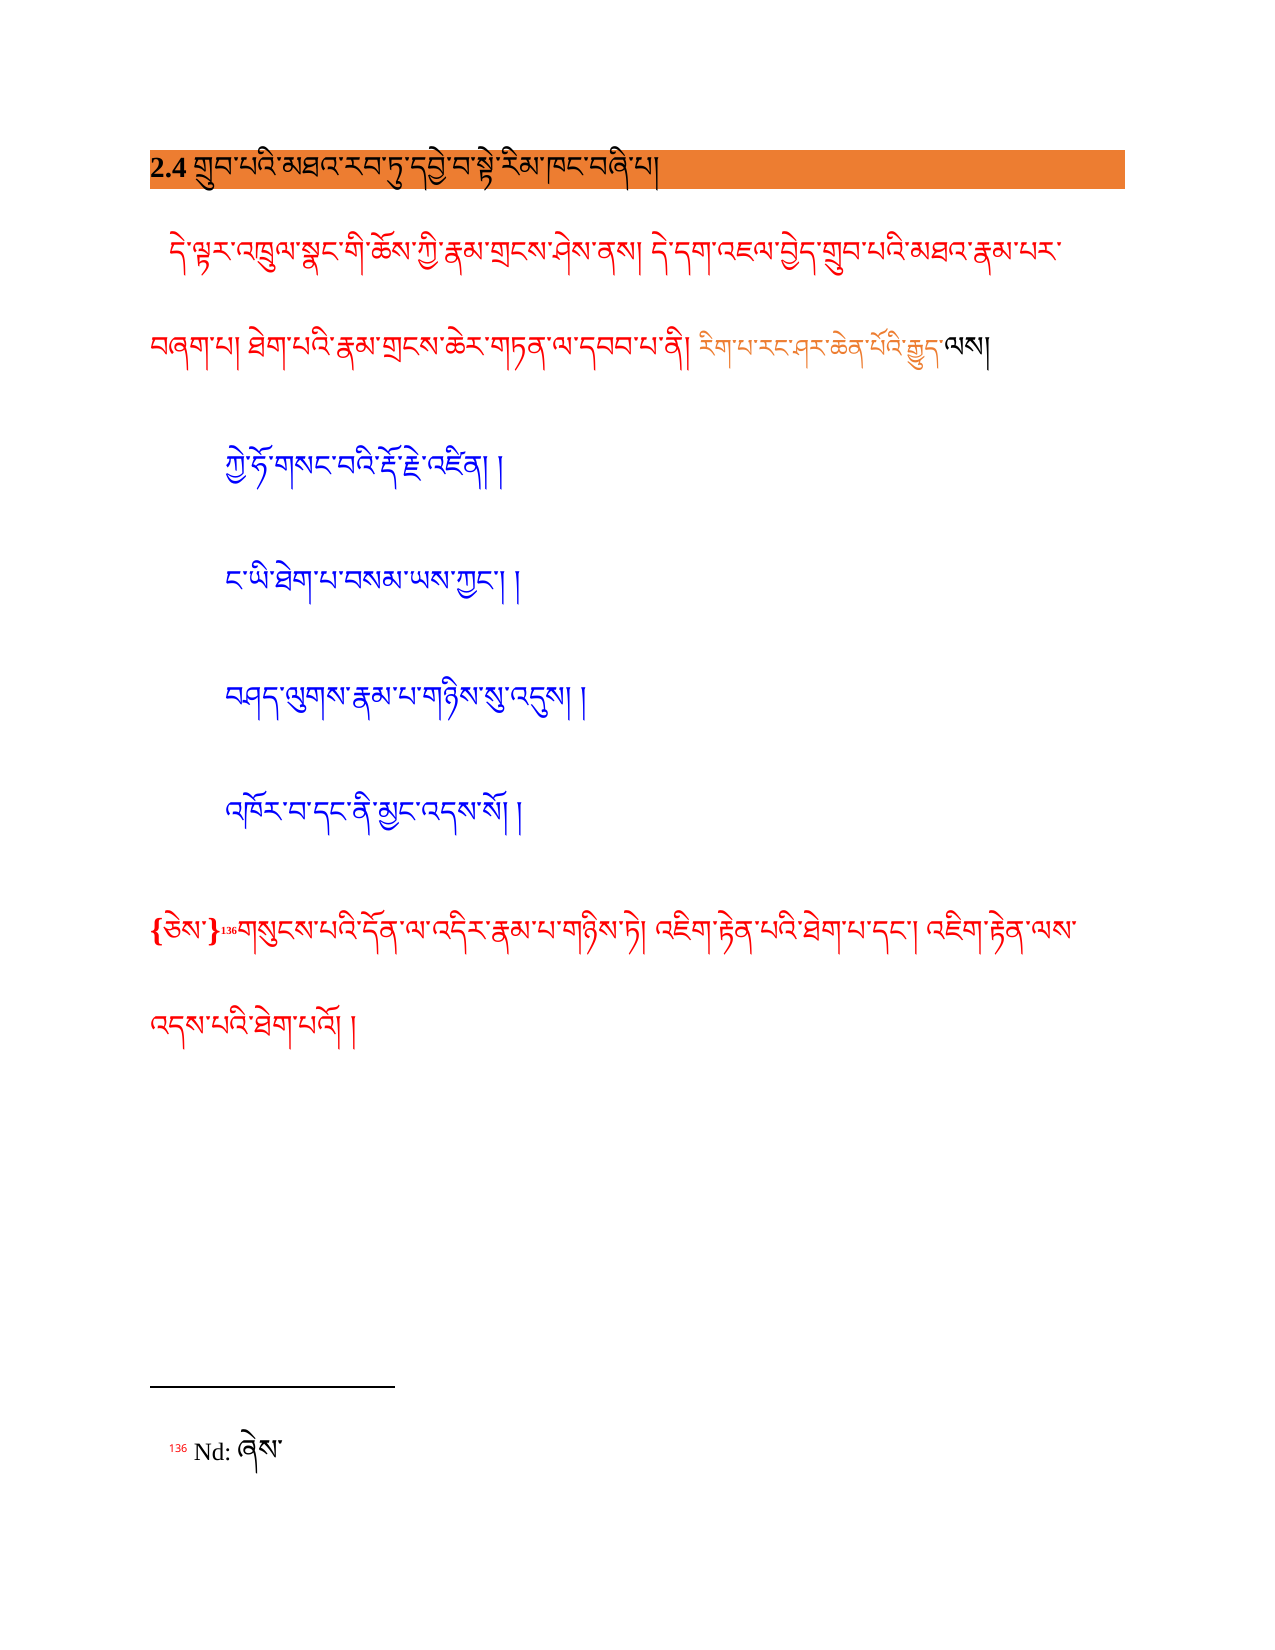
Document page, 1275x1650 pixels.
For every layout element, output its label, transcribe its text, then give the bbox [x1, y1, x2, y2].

text ཀྱེ་ཧོ་གསང་བའི་རྡོ་རྗེ་འཛིན། ། [225, 434, 1050, 516]
text བཤད་ལུགས་རྣམ་པ་གཉིས་སུ་འདུས། ། [225, 664, 1050, 746]
text དེ་ལྟར་འཁྲུལ་སྣང་གི་ཆོས་ཀྱི་རྣམ་གྲངས་ཤེས་ནས། དེ་དག་འཇལ་བྱེད་གྲུབ་པའི་མཐའ་རྣམ་པར་བཞག་པ། ཐེག་པའི་རྣམ་གྲངས་ཆེར་གཏན་ལ་དབབ་པ་ནི། རིག་པ་རང་ཤར་ཆེན་པོའི་རྒྱུད་ལས། [150, 220, 1125, 396]
text ང་ཡི་ཐེག་པ་བསམ་ཡས་ཀྱང༌། ། [225, 549, 1050, 631]
text འཁོར་བ་དང་ནི་མྱང་འདས་སོ། ། [225, 779, 1050, 861]
text {ཅེས་}གསུངས་པའི་དོན་ལ་འདིར་རྣམ་པ་གཉིས་ཏེ། འཇིག་རྟེན་པའི་ཐེག་པ་དང༌། འཇིག་རྟེན་ལས་འདས་པའི་ཐེག་པའོ། ། [150, 899, 1125, 1075]
subtitle 2.4 གྲུབ་པའི་མཐའ་རབ་ཏུ་དབྱེ་བ་སྟེ་རིམ་ཁང་བཞི་པ། [150, 150, 1125, 189]
